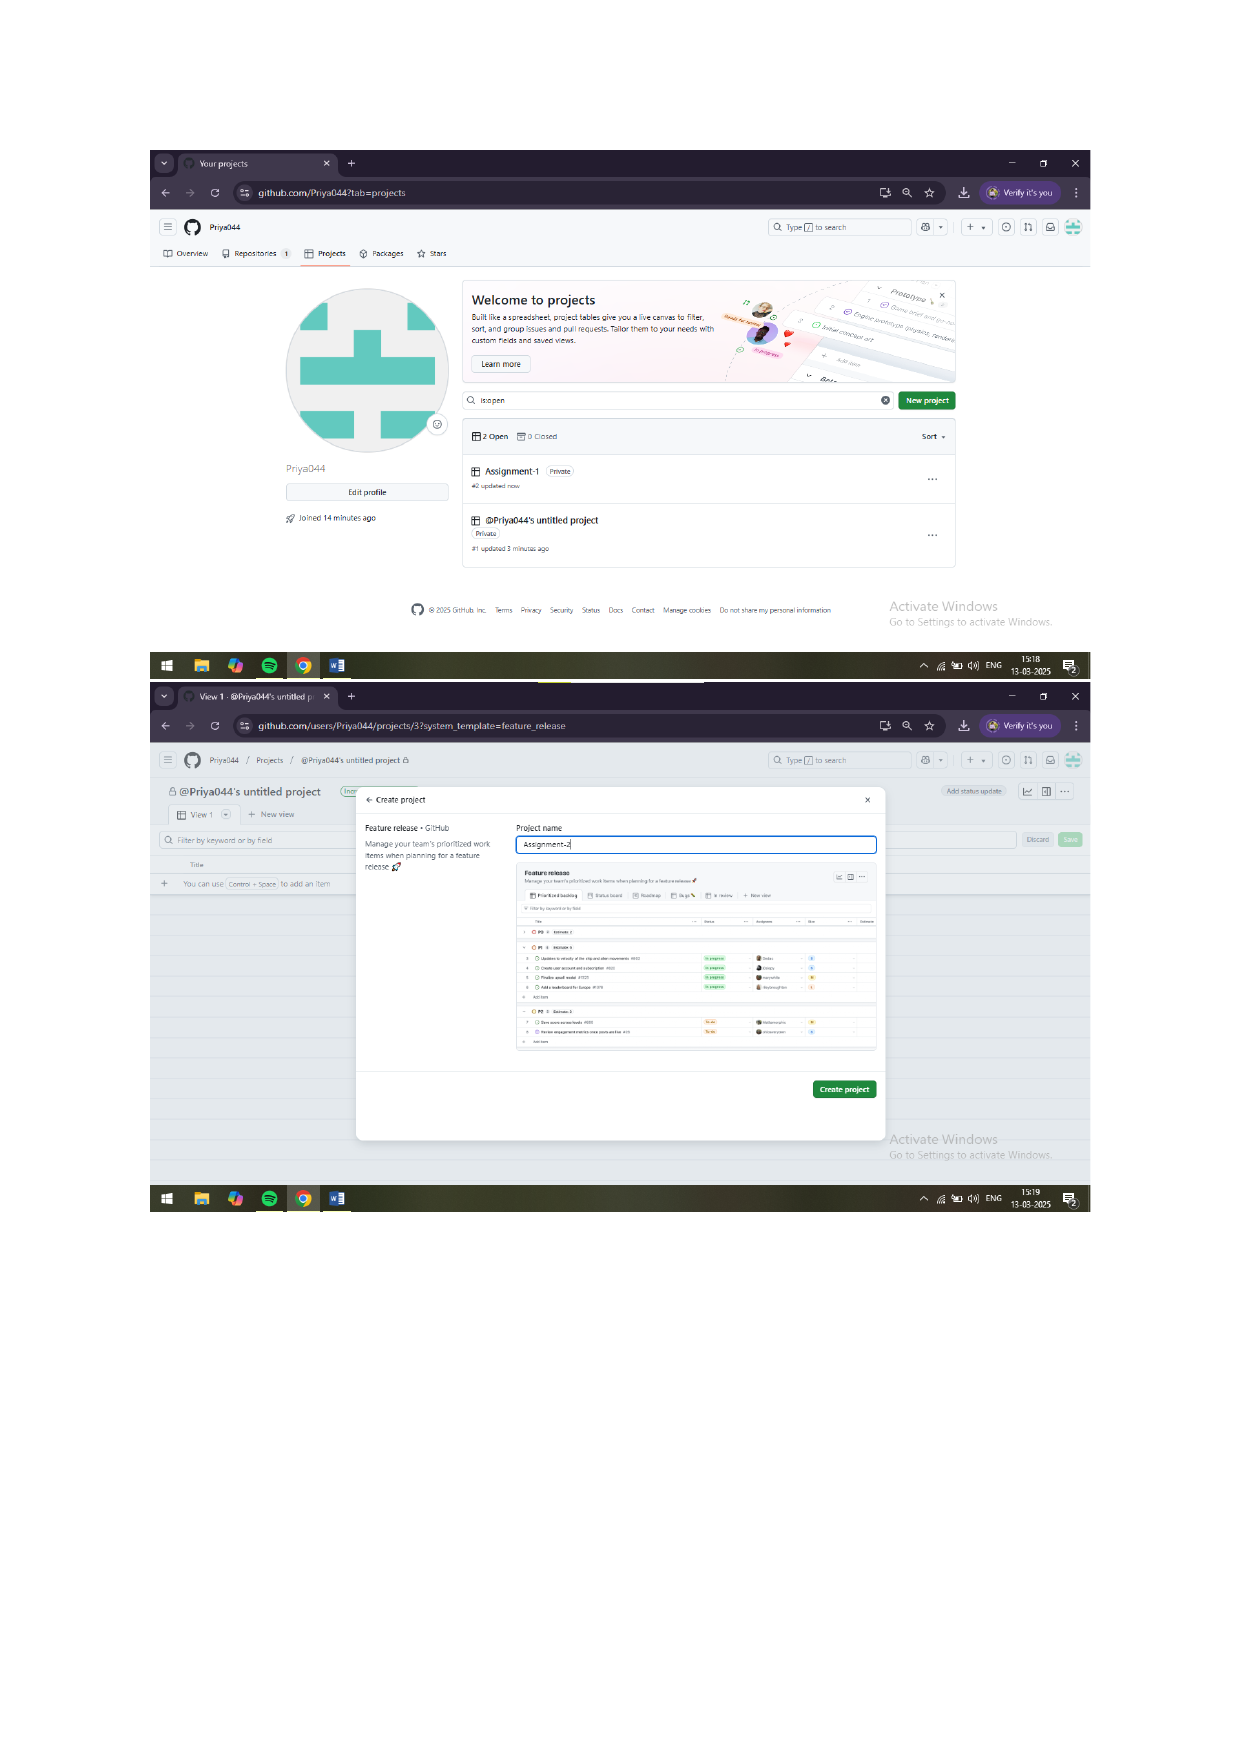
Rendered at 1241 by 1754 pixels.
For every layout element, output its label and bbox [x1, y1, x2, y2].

picture [150, 682, 1091, 1212]
picture [150, 150, 1091, 679]
